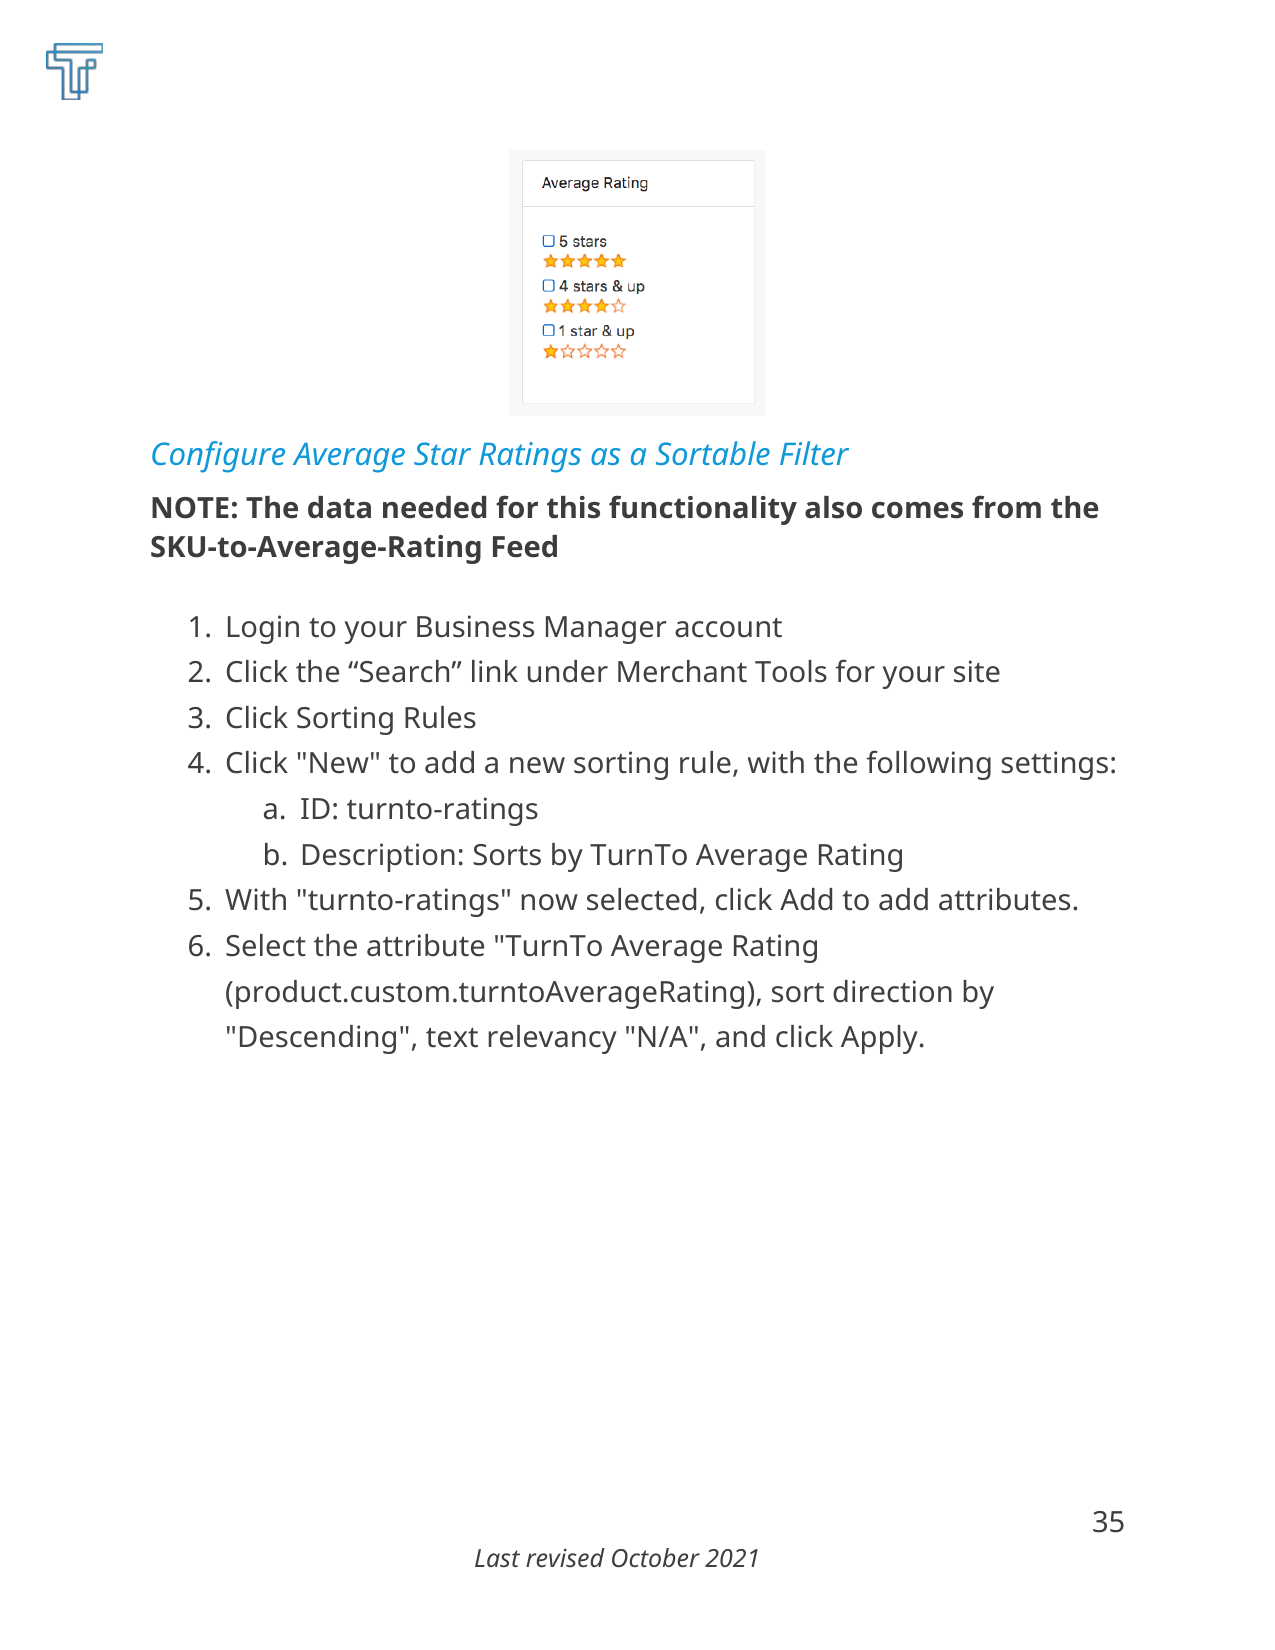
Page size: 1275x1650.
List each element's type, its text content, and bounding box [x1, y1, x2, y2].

list ID: turnto-ratings [262, 788, 1125, 828]
list With "turnto-ratings" now selected, click Add to add attributes. [187, 880, 1125, 919]
picture [509, 150, 766, 416]
text NOTE: The data needed for this functionality also comes from the SKU-to-Average-Rating Feed [150, 487, 1125, 566]
list Click Sorting Rules [187, 697, 1125, 737]
list Description: Sorts by TurnTo Average Rating [262, 834, 1125, 874]
list Click the “Search” link under Merchant Tools for your site [187, 652, 1125, 691]
subtitle Configure Average Star Ratings as a Sortable Filter [150, 432, 1125, 474]
list Select the attribute "TurnTo Average Rating (product.custom.turntoAverageRating), sort direction by "Descending", text relevancy "N/A", and click Apply. [187, 925, 1125, 1056]
picture [46, 43, 103, 100]
list Login to your Business Manager account [187, 606, 1125, 646]
list Click "New" to add a new sorting rule, with the following settings: [187, 743, 1125, 782]
